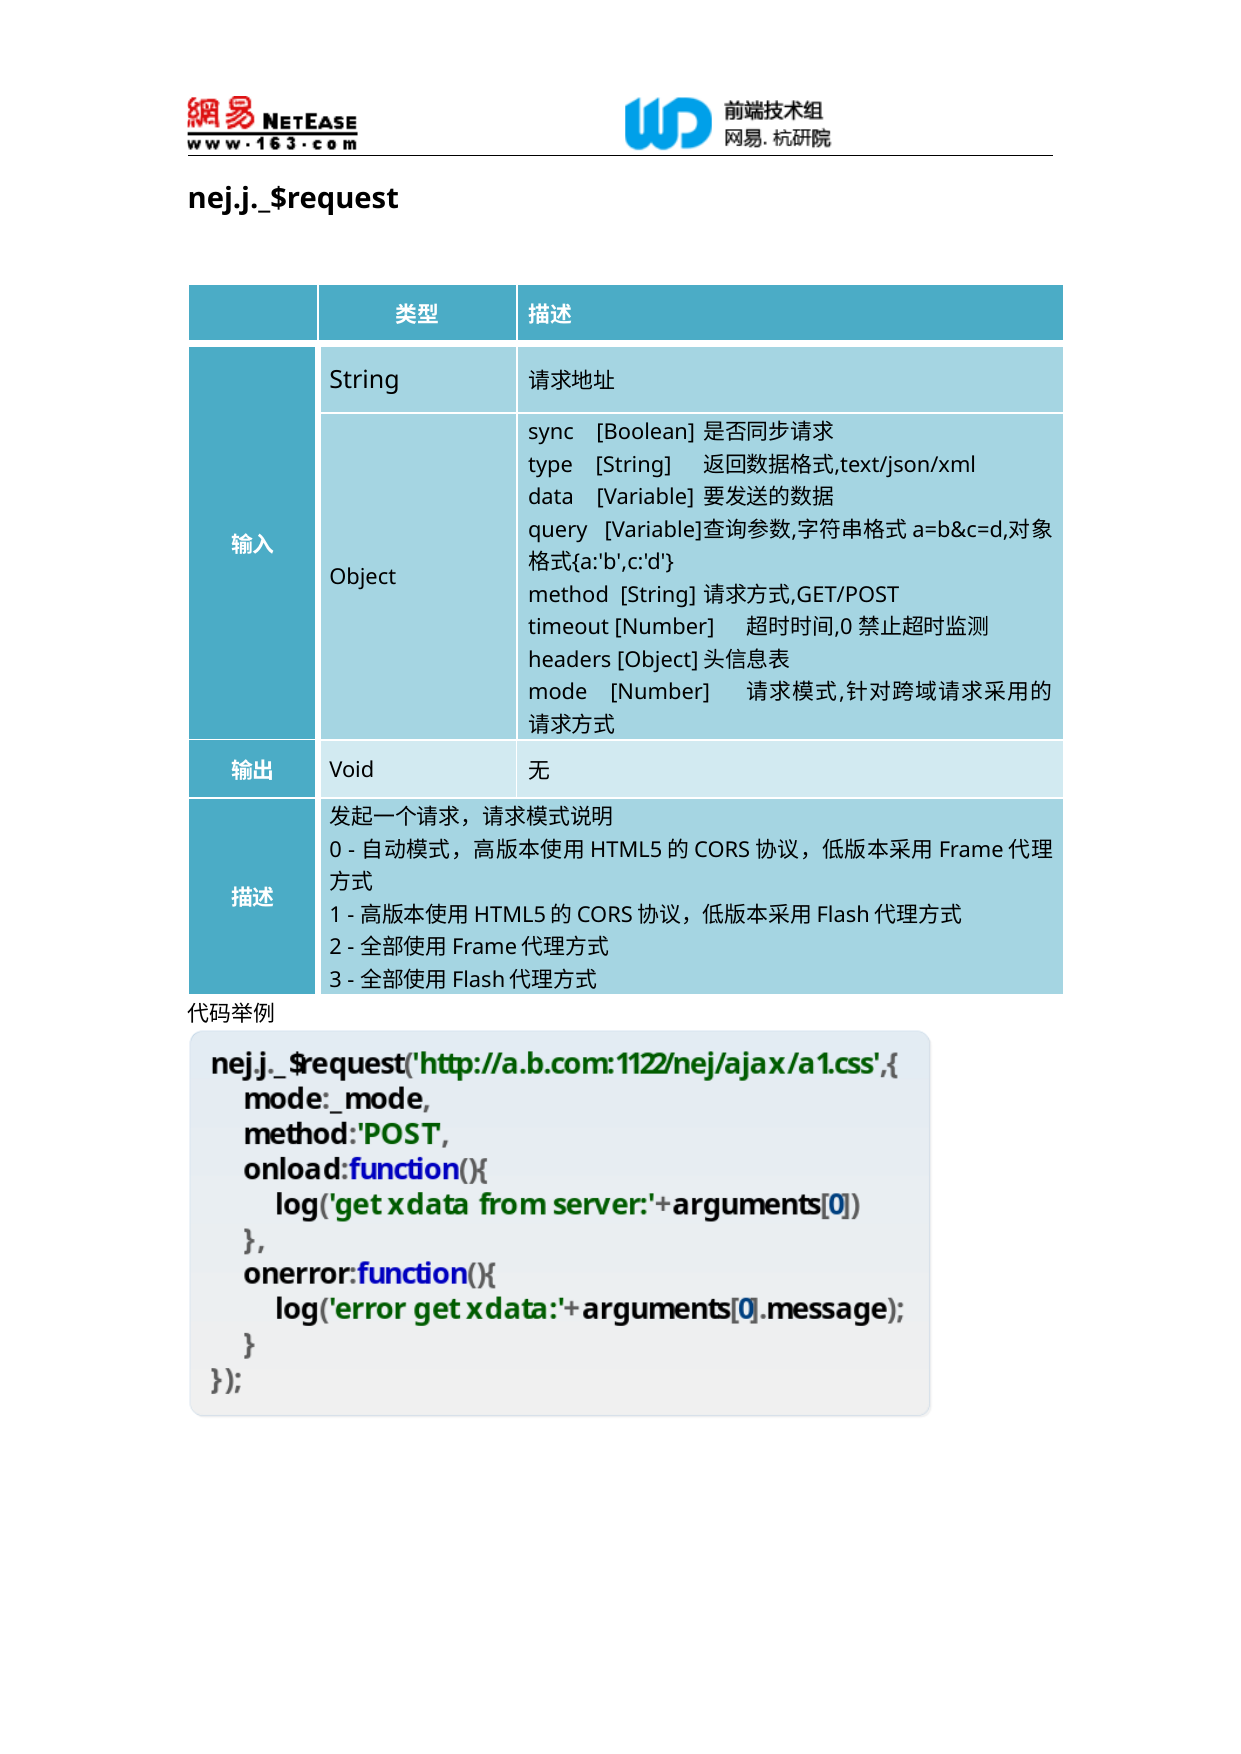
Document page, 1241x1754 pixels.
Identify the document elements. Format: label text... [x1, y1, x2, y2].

picture [187, 96, 361, 153]
table_header [189, 285, 317, 340]
table_cell Void [321, 741, 516, 797]
table_cell 描述 [189, 799, 315, 994]
table_cell sync [Boolean] 是否同步请求 type [String] 返回数据格式,text/json/xml data [Variable] 要发送的数据 query [Variable] 查询参数,字符串格式a=b&c=d,对象格式{a:'b',c:'d'} method [String] 请求方式,GET/POST timeout [Number] 超时时间,0 禁止超时监测 headers [Object] 头信息表 mode [Number] 请求模式,针对跨域请求采用的请求方式 [518, 414, 1063, 739]
table_cell Object [321, 414, 516, 739]
table_cell 发起一个请求，请求模式说明 0 - 自动模式，高版本使用HTML5的CORS协议，低版本采用Frame代理方式 1 - 高版本使用HTML5的CORS协议，低版本采用Flash代理方式 2 - 全部使用Frame代理方式 3 - 全部使用Flash代理方式 [321, 799, 1063, 994]
table_cell 输入 [189, 347, 315, 739]
subtitle nej.j._$request [187, 165, 1053, 230]
table_header 描述 [518, 285, 1063, 340]
table_cell 无 [517, 741, 1063, 797]
table_cell 输出 [189, 740, 315, 797]
text 代码举例 [187, 996, 1053, 1028]
table_cell 请求地址 [518, 347, 1063, 412]
picture [624, 88, 833, 153]
table_cell String [321, 347, 516, 412]
table_header 类型 [319, 285, 516, 340]
